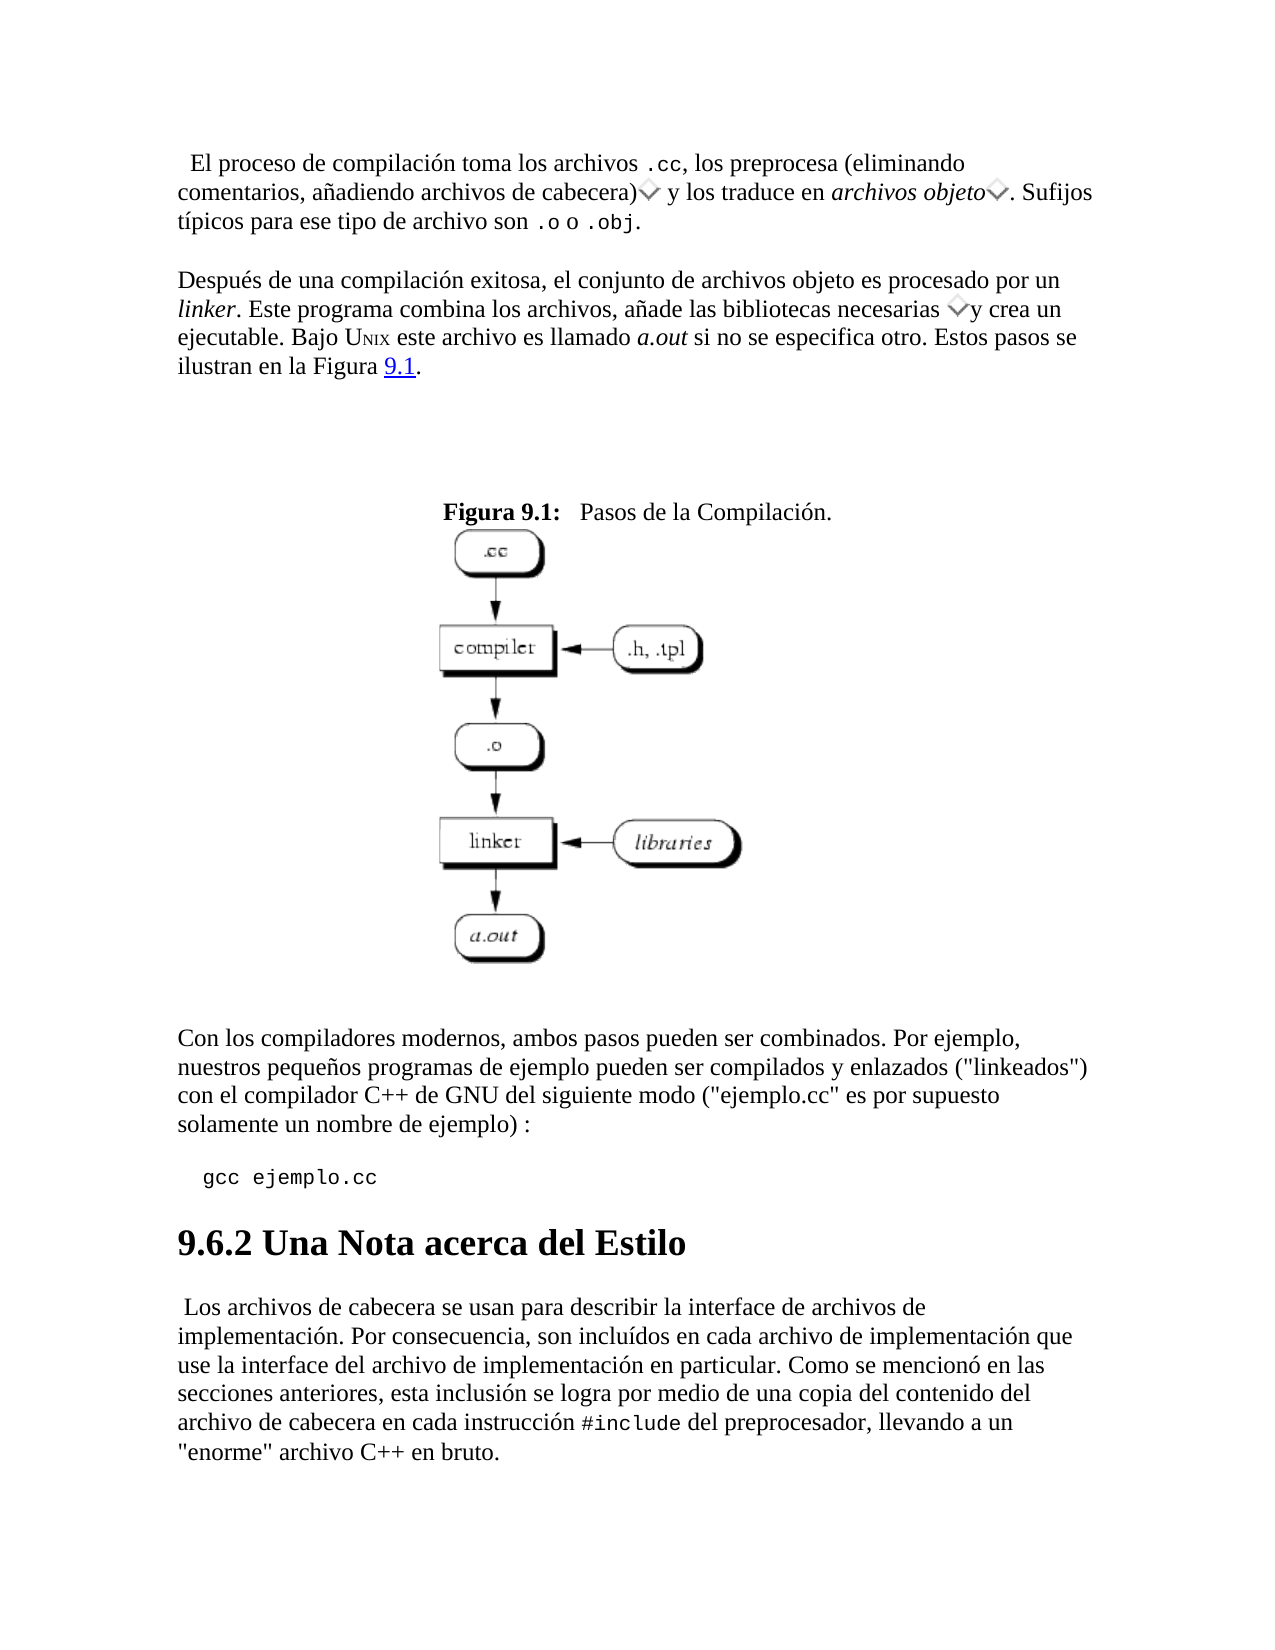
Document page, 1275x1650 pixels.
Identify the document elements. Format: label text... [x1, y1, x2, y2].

text Después de una compilación exitosa, el conjunto de archivos objeto es procesado por un linker. Este programa combina los archivos, añade las bibliotecas necesarias y crea un ejecutable. Bajo UNIX este archivo es llamado a.out si no se especifica otro. Estos pasos se ilustran en la Figura 9.1. [177, 265, 1098, 380]
text Los archivos de cabecera se usan para describir la interface de archivos de implementación. Por consecuencia, son incluídos en cada archivo de implementación que use la interface del archivo de implementación en particular. Como se mencionó en las secciones anteriores, esta inclusión se logra por medio de una copia del contenido del archivo de cabecera en cada instrucción #include del preprocesador, llevando a un "enorme" archivo C++ en bruto. [177, 1292, 1098, 1466]
text El proceso de compilación toma los archivos .cc, los preprocesa (eliminando comentarios, añadiendo archivos de cabecera) y los traduce en archivos objeto. Sufijos típicos para ese tipo de archivo son .o o .obj. [177, 148, 1098, 236]
text Con los compiladores modernos, ambos pasos pueden ser combinados. Por ejemplo, nuestros pequeños programas de ejemplo pueden ser compilados y enlazados ("linkeados") con el compilador C++ de GNU del siguiente modo ("ejemplo.cc" es por supuesto solamente un nombre de ejemplo) : [177, 1023, 1098, 1138]
table_cell [438, 528, 837, 965]
table_header Figura 9.1: Pasos de la Compilación. [438, 496, 837, 528]
picture [439, 529, 743, 964]
picture [946, 293, 970, 317]
picture [637, 177, 661, 201]
picture [985, 177, 1010, 201]
text 9.6.2 Una Nota acerca del Estilo [177, 1220, 1098, 1263]
text gcc ejemplo.cc [177, 1167, 1098, 1191]
